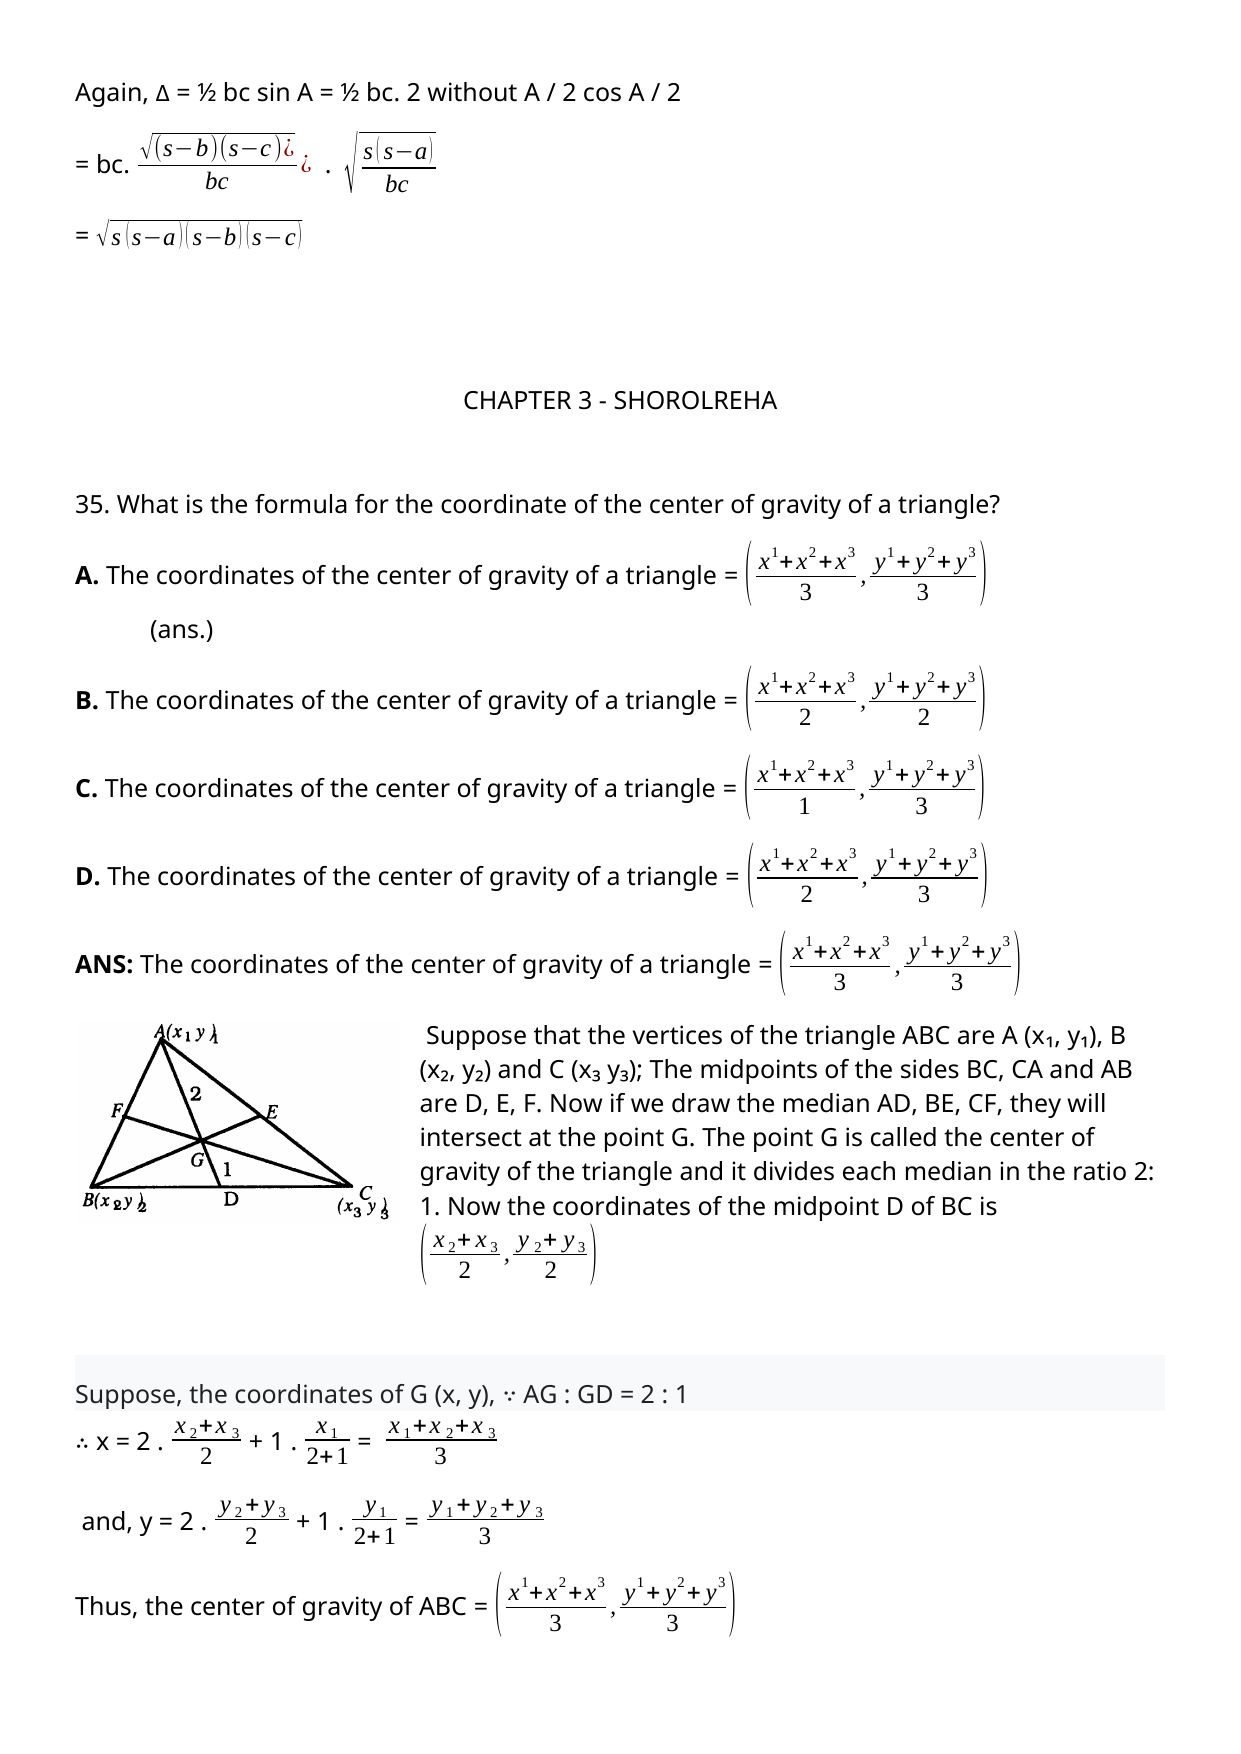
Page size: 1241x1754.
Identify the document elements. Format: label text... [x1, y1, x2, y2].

text Thus, the center of gravity of ABC = [75, 1571, 1165, 1639]
text = bc. . [75, 130, 1165, 197]
text CHAPTER 3 - SHOROLREHA [75, 383, 1165, 417]
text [75, 1018, 1165, 1287]
text A. The coordinates of the center of gravity of a triangle = (ans.) [75, 540, 1165, 646]
text ANS: The coordinates of the center of gravity of a triangle = [75, 929, 1165, 998]
text D. The coordinates of the center of gravity of a triangle = [75, 841, 1165, 910]
text B. The coordinates of the center of gravity of a triangle = [75, 665, 1165, 734]
text = [75, 218, 1165, 252]
text C. The coordinates of the center of gravity of a triangle = [75, 753, 1165, 822]
text ∴ x = 2 . + 1 . = [75, 1411, 1165, 1470]
text 35. What is the formula for the coordinate of the center of gravity of a triangle? [75, 486, 1165, 521]
text and, y = 2 . + 1 . = [75, 1491, 1165, 1550]
text Suppose, the coordinates of G (x, y), ∵ AG : GD = 2 : 1 [75, 1355, 1165, 1411]
text Again, Δ = ½ bc sin A = ½ bc. 2 without A / 2 cos A / 2 [75, 75, 1165, 109]
